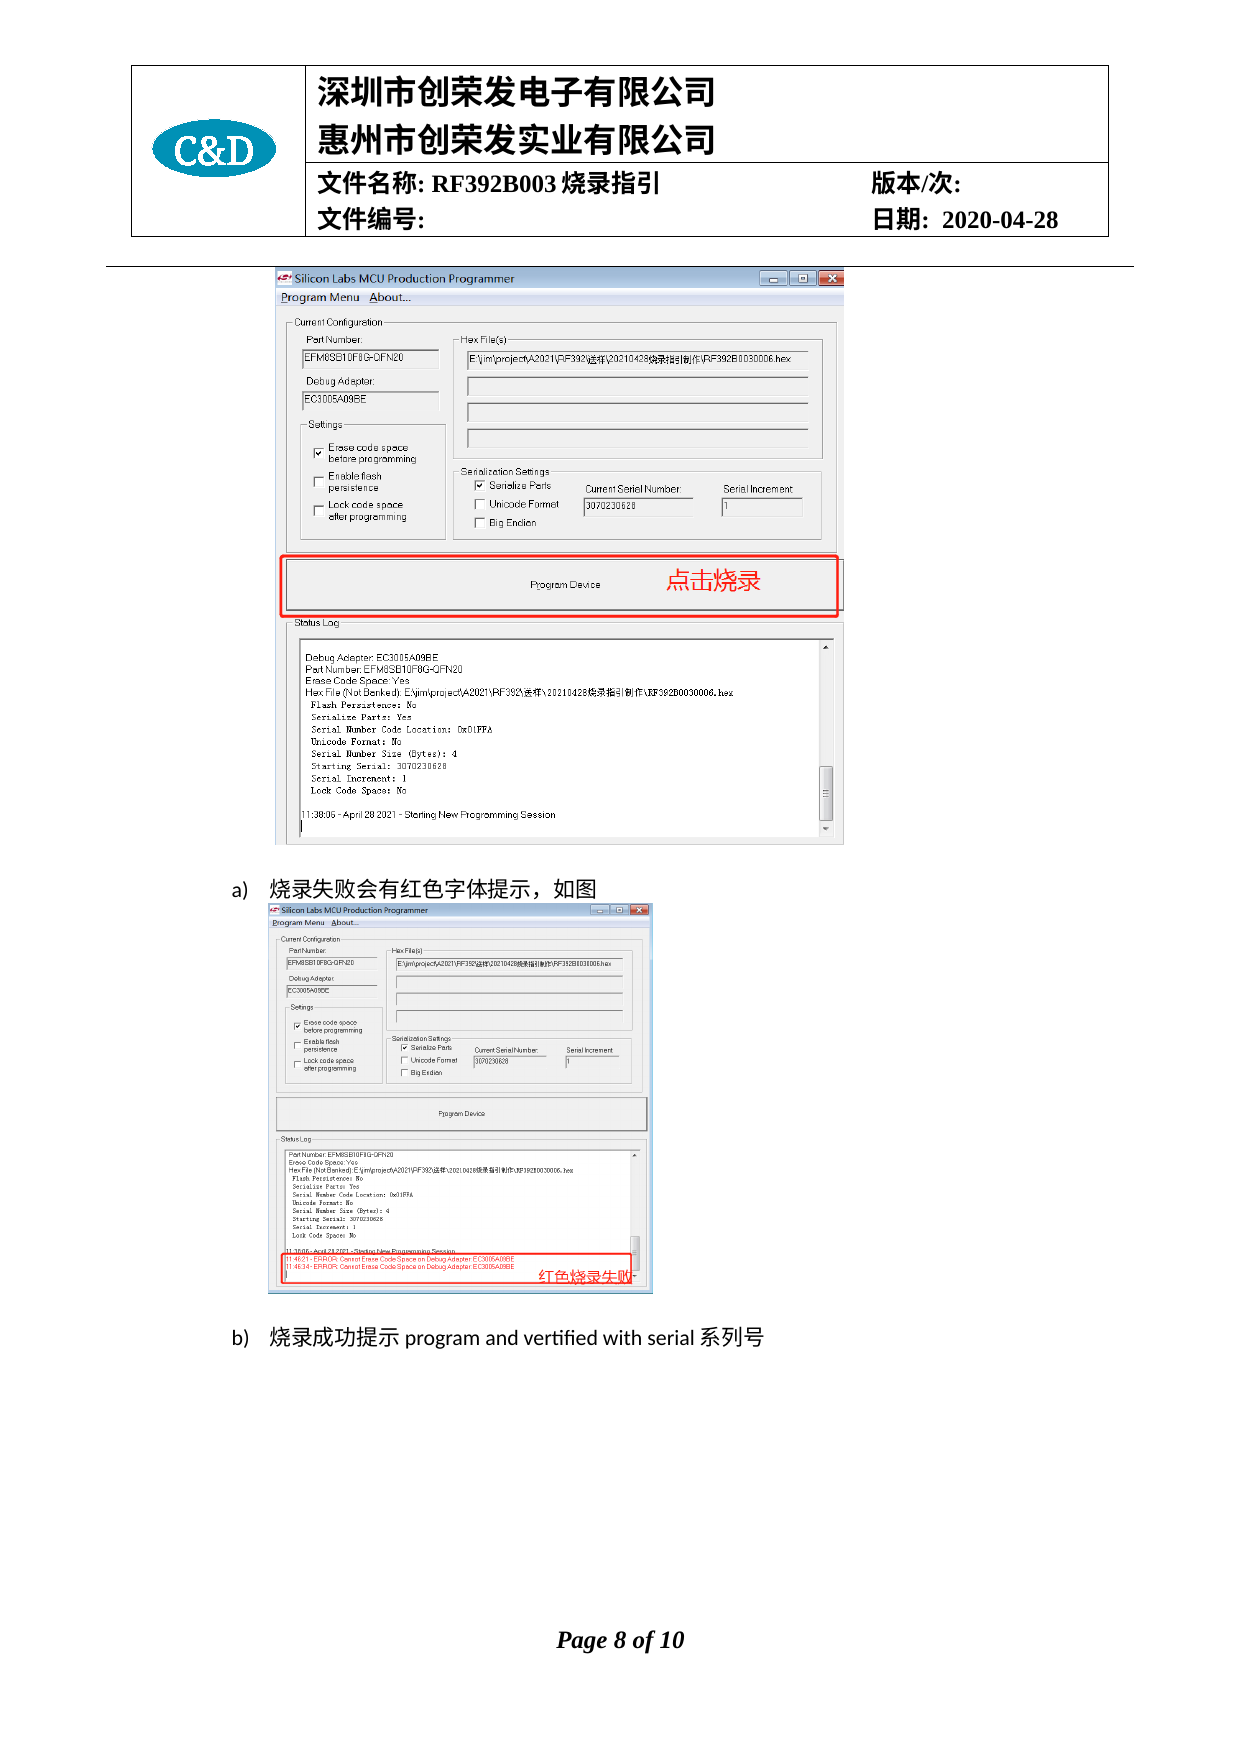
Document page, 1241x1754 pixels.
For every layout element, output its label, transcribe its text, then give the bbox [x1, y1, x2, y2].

picture [275, 267, 844, 845]
picture [268, 903, 653, 1294]
list 烧录失败会有红色字体提示，如图 [231, 872, 1134, 903]
list 烧录成功提示program and vertified with serial系列号 [231, 1320, 1134, 1352]
